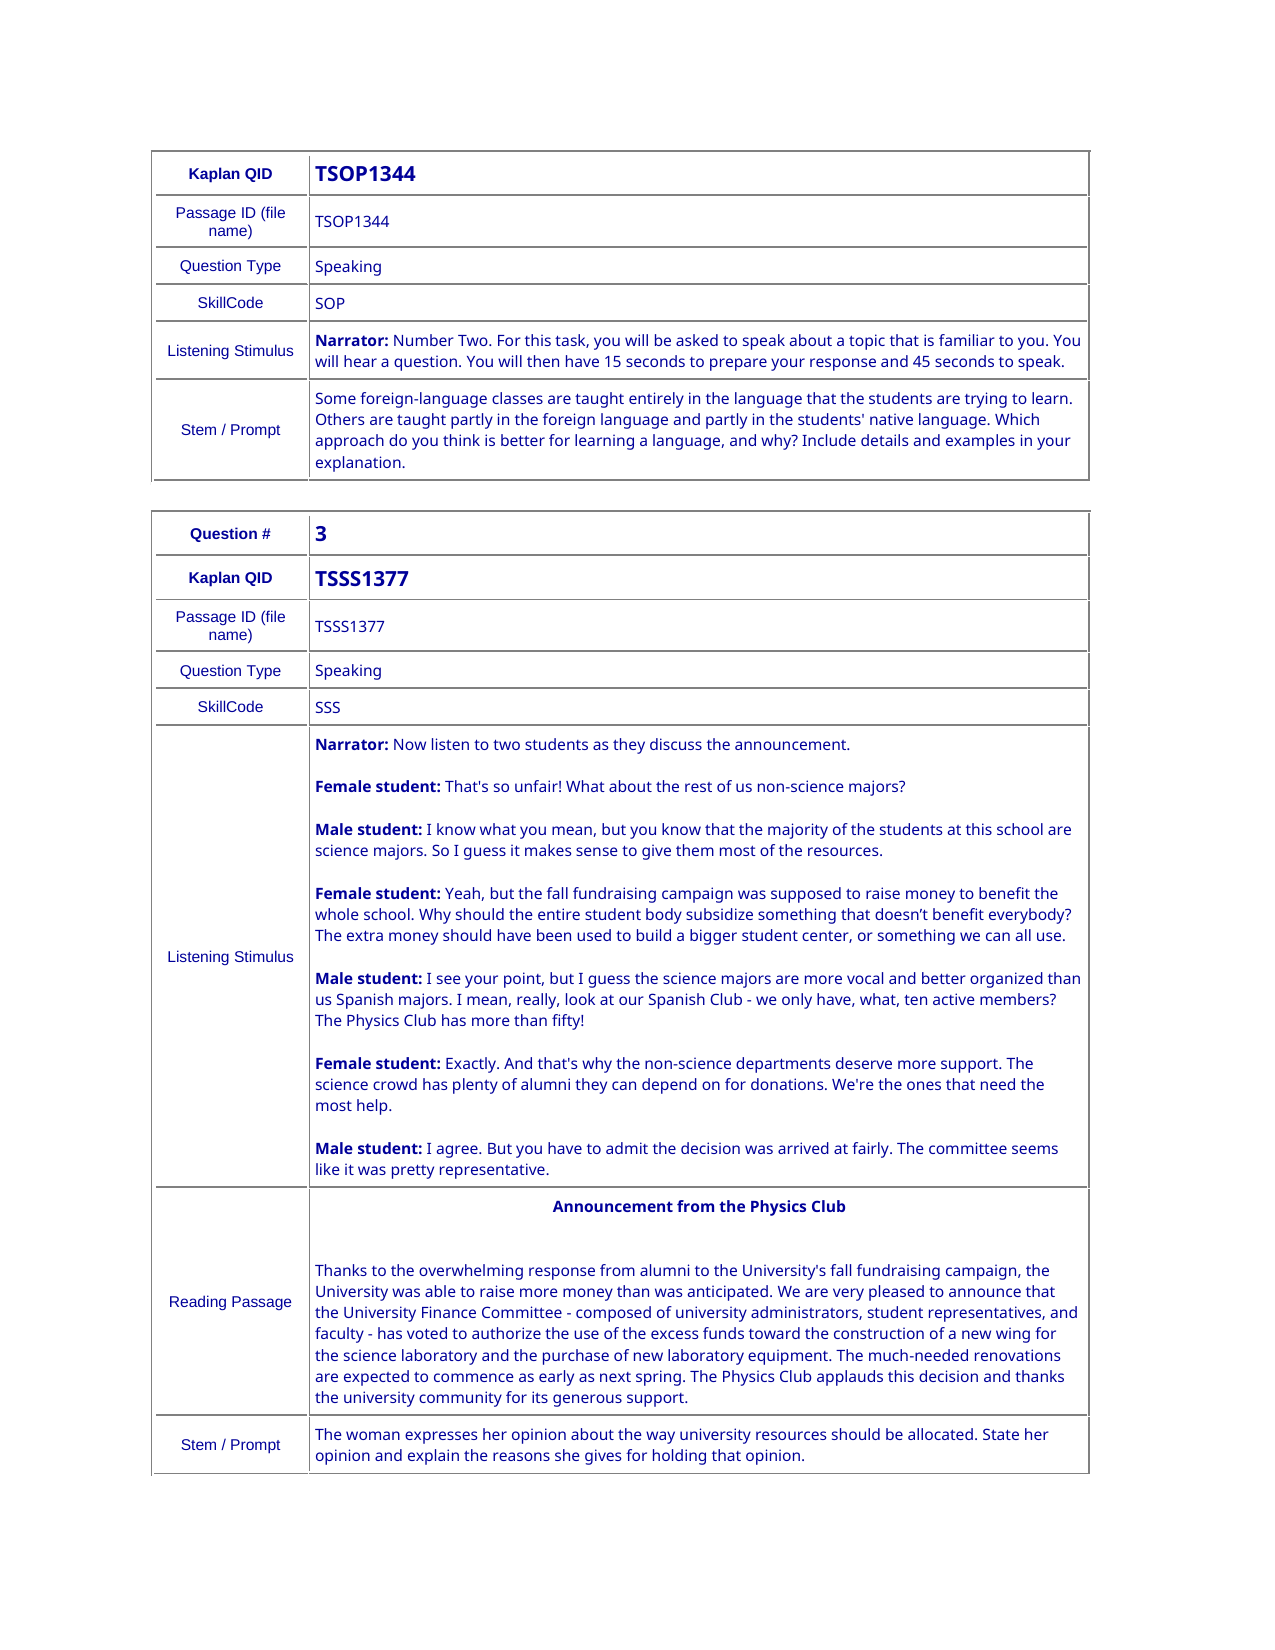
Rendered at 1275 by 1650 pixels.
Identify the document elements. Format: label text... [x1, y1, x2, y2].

table_cell TSOP1344 [310, 194, 1089, 246]
table_cell Announcement from the Physics Club Thanks to the overwhelming response from alumni to the University's fall fundraising campaign, the University was able to raise more money than was anticipated. We are very pleased to announce that the University Finance Committee - composed of university administrators, student representatives, and faculty - has voted to authorize the use of the excess funds toward the construction of a new wing for the science laboratory and the purchase of new laboratory equipment. The much-needed renovations are expected to commence as early as next spring. The Physics Club applauds this decision and thanks the university community for its generous support. [310, 1186, 1089, 1414]
table_header Question # [154, 514, 308, 554]
table_cell The woman expresses her opinion about the way university resources should be allocated. State her opinion and explain the reasons she gives for holding that opinion. [309, 1414, 1089, 1473]
table_cell SkillCode [154, 687, 307, 724]
table_cell Question Type [154, 650, 307, 687]
table_cell Speaking [310, 650, 1089, 687]
table_cell SSS [310, 687, 1089, 724]
table_cell Kaplan QID [154, 153, 308, 194]
table_cell Question Type [154, 246, 307, 283]
table_cell Listening Stimulus [154, 724, 307, 1186]
table_cell SkillCode [152, 283, 307, 320]
table_cell TSSS1377 [310, 599, 1089, 650]
table_cell Stem / Prompt [154, 1414, 308, 1473]
table_cell Stem / Prompt [154, 378, 308, 479]
table_cell Narrator: Number Two. For this task, you will be asked to speak about a topic that is familiar to you. You will hear a question. You will then have 15 seconds to prepare your response and 45 seconds to speak. [310, 320, 1088, 378]
table_cell TSOP1344 [309, 153, 1088, 194]
table_cell SOP [310, 283, 1090, 320]
table_cell Listening Stimulus [154, 320, 307, 378]
table_cell Reading Passage [154, 1186, 307, 1414]
table_cell TSSS1377 [310, 554, 1089, 598]
table_cell Passage ID (file name) [154, 194, 307, 246]
table_cell Speaking [310, 246, 1088, 283]
table_cell Narrator: Now listen to two students as they discuss the announcement. Female student: That's so unfair! What about the rest of us non-science majors? Male student: I know what you mean, but you know that the majority of the students at this school are science majors. So I guess it makes sense to give them most of the resources. Female student: Yeah, but the fall fundraising campaign was supposed to raise money to benefit the whole school. Why should the entire student body subsidize something that doesn’t benefit everybody? The extra money should have been used to build a bigger student center, or something we can all use. Male student: I see your point, but I guess the science majors are more vocal and better organized than us Spanish majors. I mean, really, look at our Spanish Club - we only have, what, ten active members? The Physics Club has more than fifty! Female student: Exactly. And that's why the non-science departments deserve more support. The science crowd has plenty of alumni they can depend on for donations. We're the ones that need the most help. Male student: I agree. But you have to admit the decision was arrived at fairly. The committee seems like it was pretty representative. [310, 724, 1089, 1186]
table_cell Passage ID (file name) [154, 599, 307, 650]
table_header 3 [309, 514, 1088, 554]
table_cell Kaplan QID [154, 554, 307, 598]
table_cell Some foreign-language classes are taught entirely in the language that the students are trying to learn. Others are taught partly in the foreign language and partly in the students' native language. Which approach do you think is better for learning a language, and why? Include details and examples in your explanation. [309, 378, 1089, 479]
